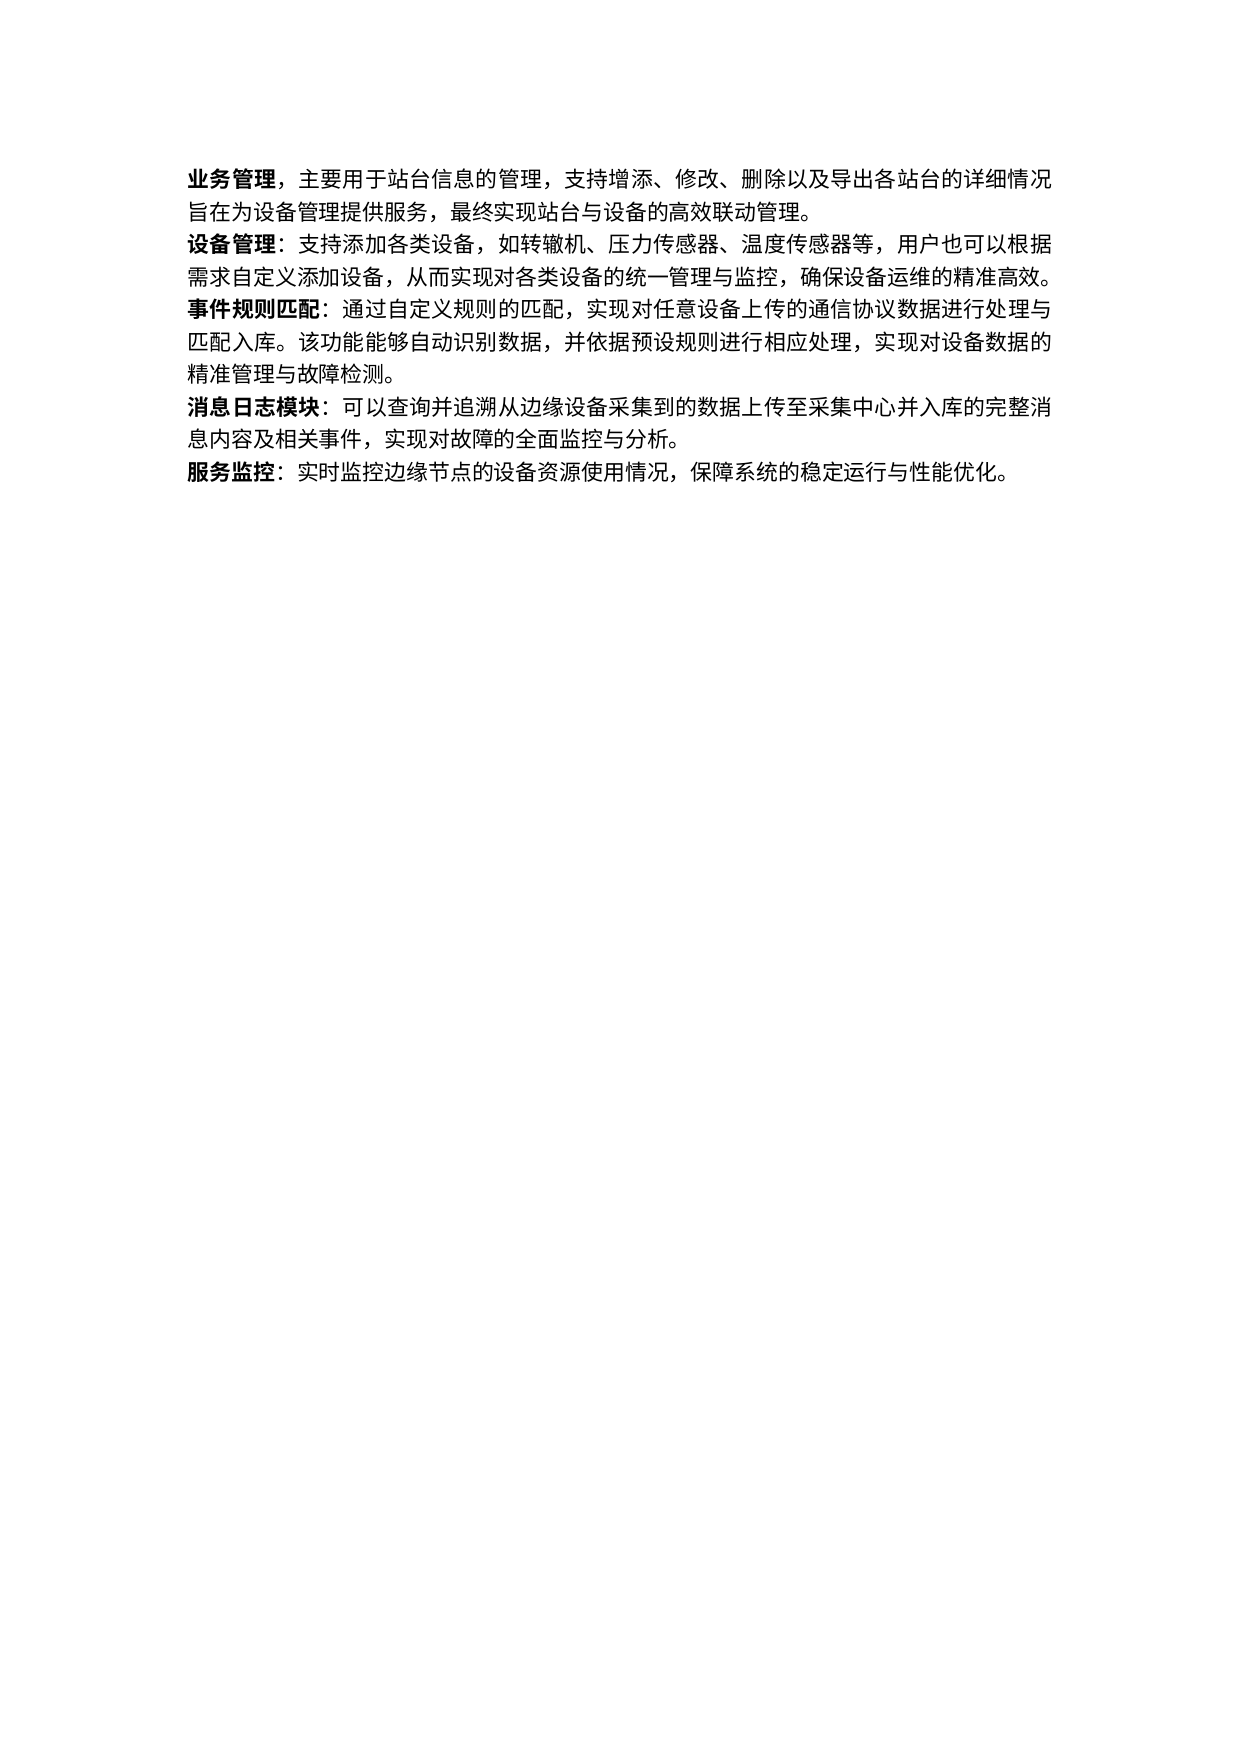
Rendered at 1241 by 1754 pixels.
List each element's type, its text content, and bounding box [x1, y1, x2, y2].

text 事件规则匹配：通过自定义规则的匹配，实现对任意设备上传的通信协议数据进行处理与匹配入库。该功能能够自动识别数据，并依据预设规则进行相应处理，实现对设备数据的精准管理与故障检测。 [187, 292, 1053, 389]
text 服务监控：实时监控边缘节点的设备资源使用情况，保障系统的稳定运行与性能优化。 [187, 454, 1053, 487]
text 业务管理，主要用于站台信息的管理，支持增添、修改、删除以及导出各站台的详细情况，旨在为设备管理提供服务，最终实现站台与设备的高效联动管理。 [187, 162, 1053, 227]
text 设备管理：支持添加各类设备，如转辙机、压力传感器、温度传感器等，用户也可以根据需求自定义添加设备，从而实现对各类设备的统一管理与监控，确保设备运维的精准高效。 [187, 227, 1053, 292]
text 消息日志模块：可以查询并追溯从边缘设备采集到的数据上传至采集中心并入库的完整消息内容及相关事件，实现对故障的全面监控与分析。 [187, 389, 1053, 454]
